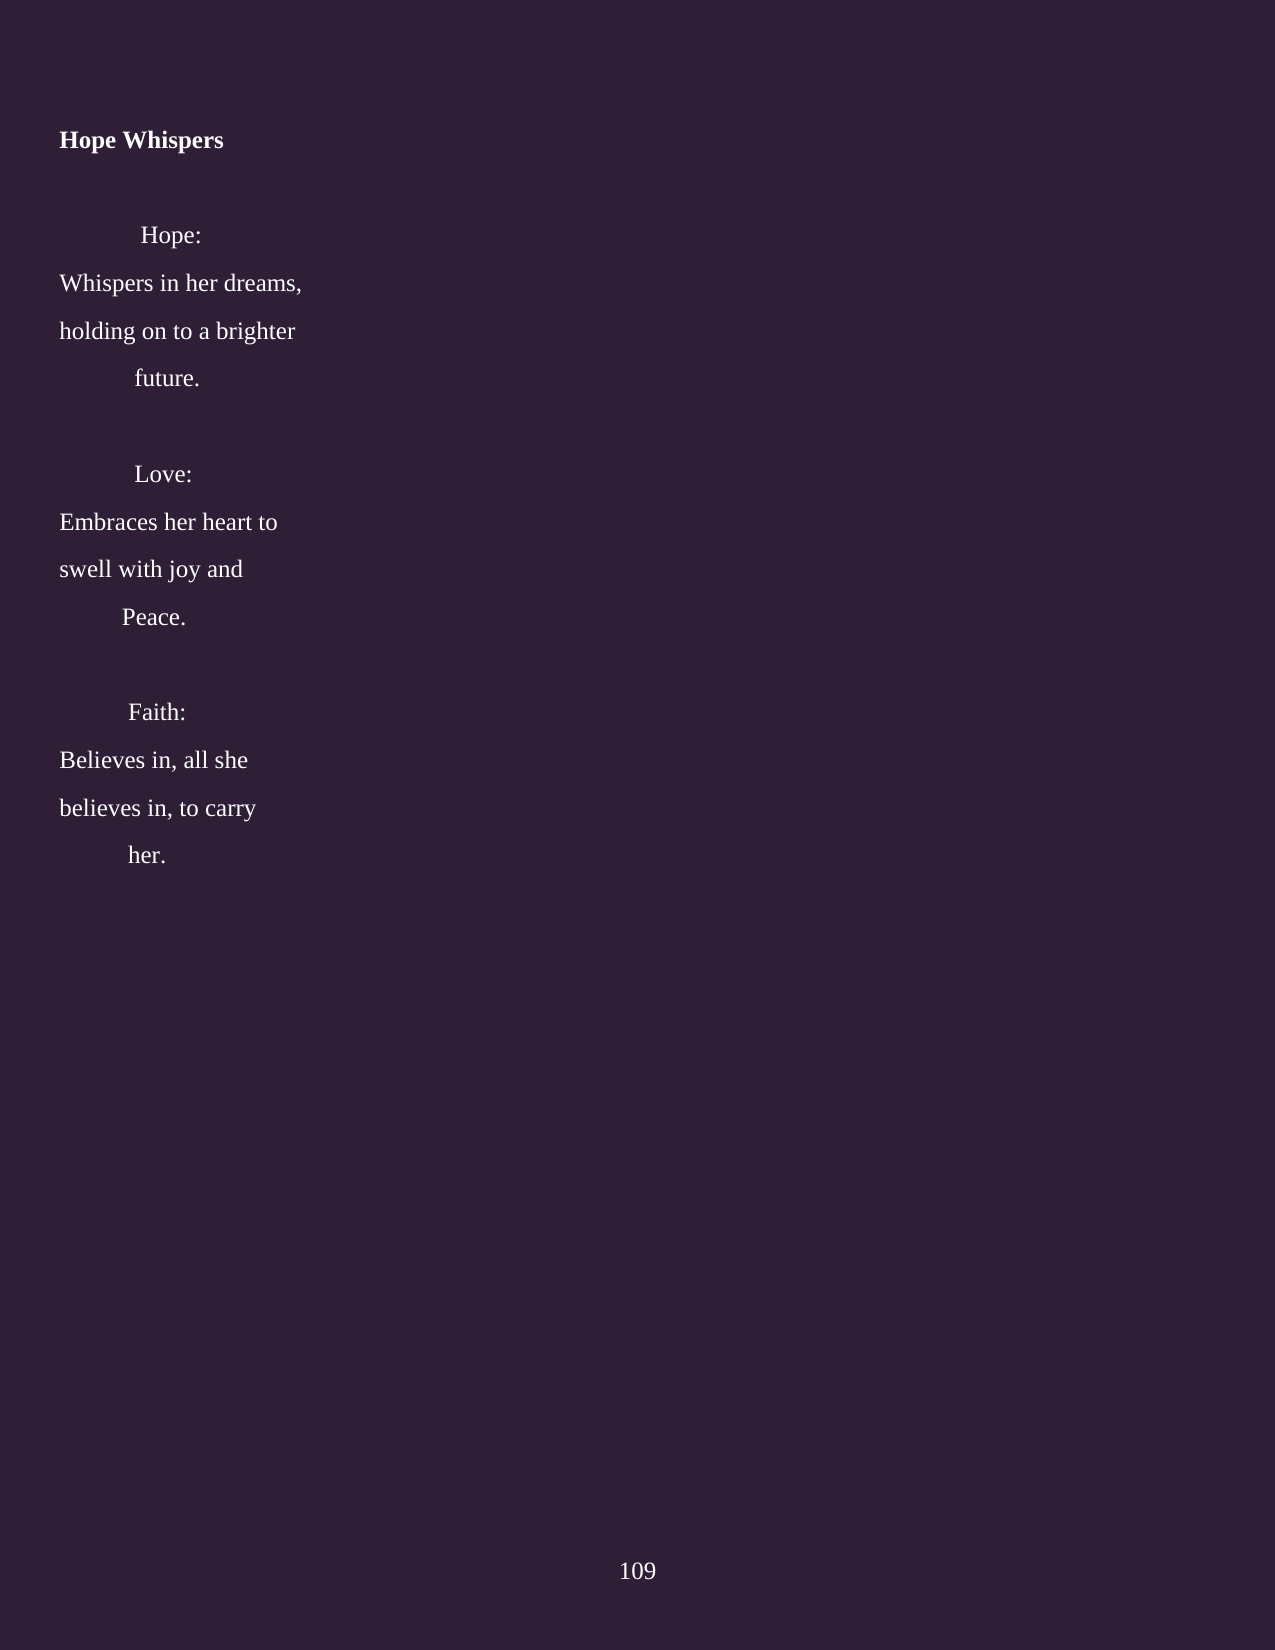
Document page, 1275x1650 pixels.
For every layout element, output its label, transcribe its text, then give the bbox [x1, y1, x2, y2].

text believes in, to carry [59, 793, 1216, 822]
text her. [59, 841, 1216, 869]
text holding on to a brighter [59, 316, 1216, 344]
text future. [59, 363, 1216, 392]
text Love: [59, 459, 1216, 488]
text 109 [59, 1556, 1216, 1585]
text Hope Whispers [59, 125, 1216, 154]
text Embraces her heart to [59, 507, 1216, 535]
text Whispers in her dreams, [59, 268, 1216, 297]
text Believes in, all she [59, 745, 1216, 774]
text Faith: [59, 697, 1216, 726]
text swell with joy and [59, 554, 1216, 583]
text Peace. [59, 602, 1216, 631]
text Hope: [59, 220, 1216, 249]
